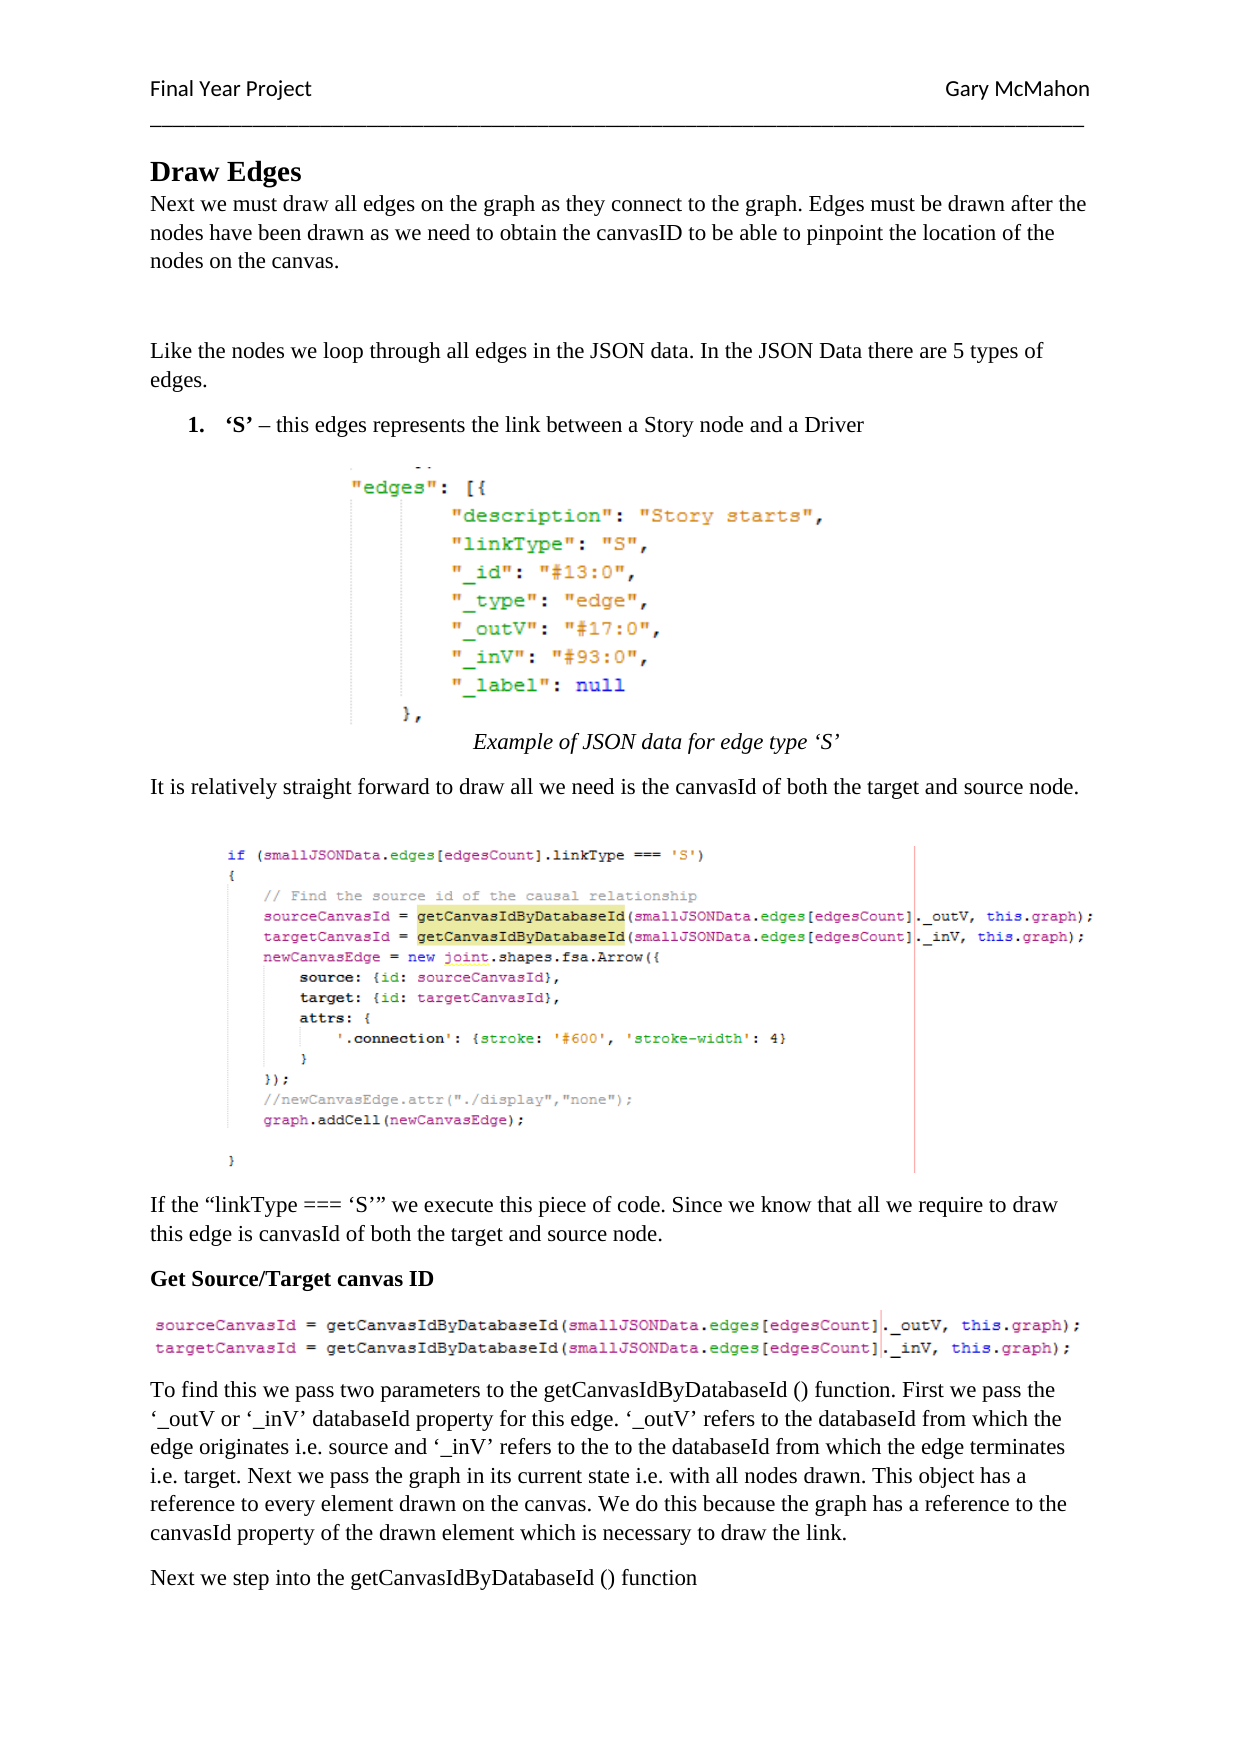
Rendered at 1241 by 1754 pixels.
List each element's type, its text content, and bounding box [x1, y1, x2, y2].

text To find this we pass two parameters to the getCanvasIdByDatabaseId () function. First we pass the ‘_outV or ‘_inV’ databaseId property for this edge. ‘_outV’ refers to the databaseId from which the edge originates i.e. source and ‘_inV’ refers to the to the databaseId from which the edge terminates i.e. target. Next we pass the graph in its current state i.e. with all nodes drawn. This object has a reference to every element drawn on the canvas. We do this because the graph has a reference to the canvasId property of the drawn element which is necessary to draw the link. [150, 1377, 1090, 1545]
text Next we step into the getCanvasIdByDatabaseId () function [150, 1564, 1090, 1590]
text Like the nodes we loop through all edges in the JSON data. In the JSON Data there are 5 types of edges. [150, 337, 1090, 392]
picture [225, 846, 1166, 1173]
text It is relatively straight forward to draw all we need is the canvasId of both the target and source node. [150, 773, 1090, 799]
text Next we must draw all edges on the graph as they connect to the graph. Edges must be drawn after the nodes have been drawn as we need to obtain the canvasID to be able to pinpoint the location of the nodes on the canvas. [150, 190, 1090, 273]
text Get Source/Target canvas ID [150, 1265, 1090, 1291]
list Example of JSON data for edge type ‘S’ [225, 728, 1090, 754]
text If the “linkType === ‘S’” we execute this piece of code. Since we know that all we require to draw this edge is canvasId of both the target and source node. [150, 1191, 1090, 1246]
picture [150, 1310, 1091, 1358]
list ‘S’ – this edges represents the link between a Story node and a Driver [187, 411, 1090, 437]
picture [350, 467, 966, 726]
subtitle Draw Edges [150, 154, 1090, 188]
